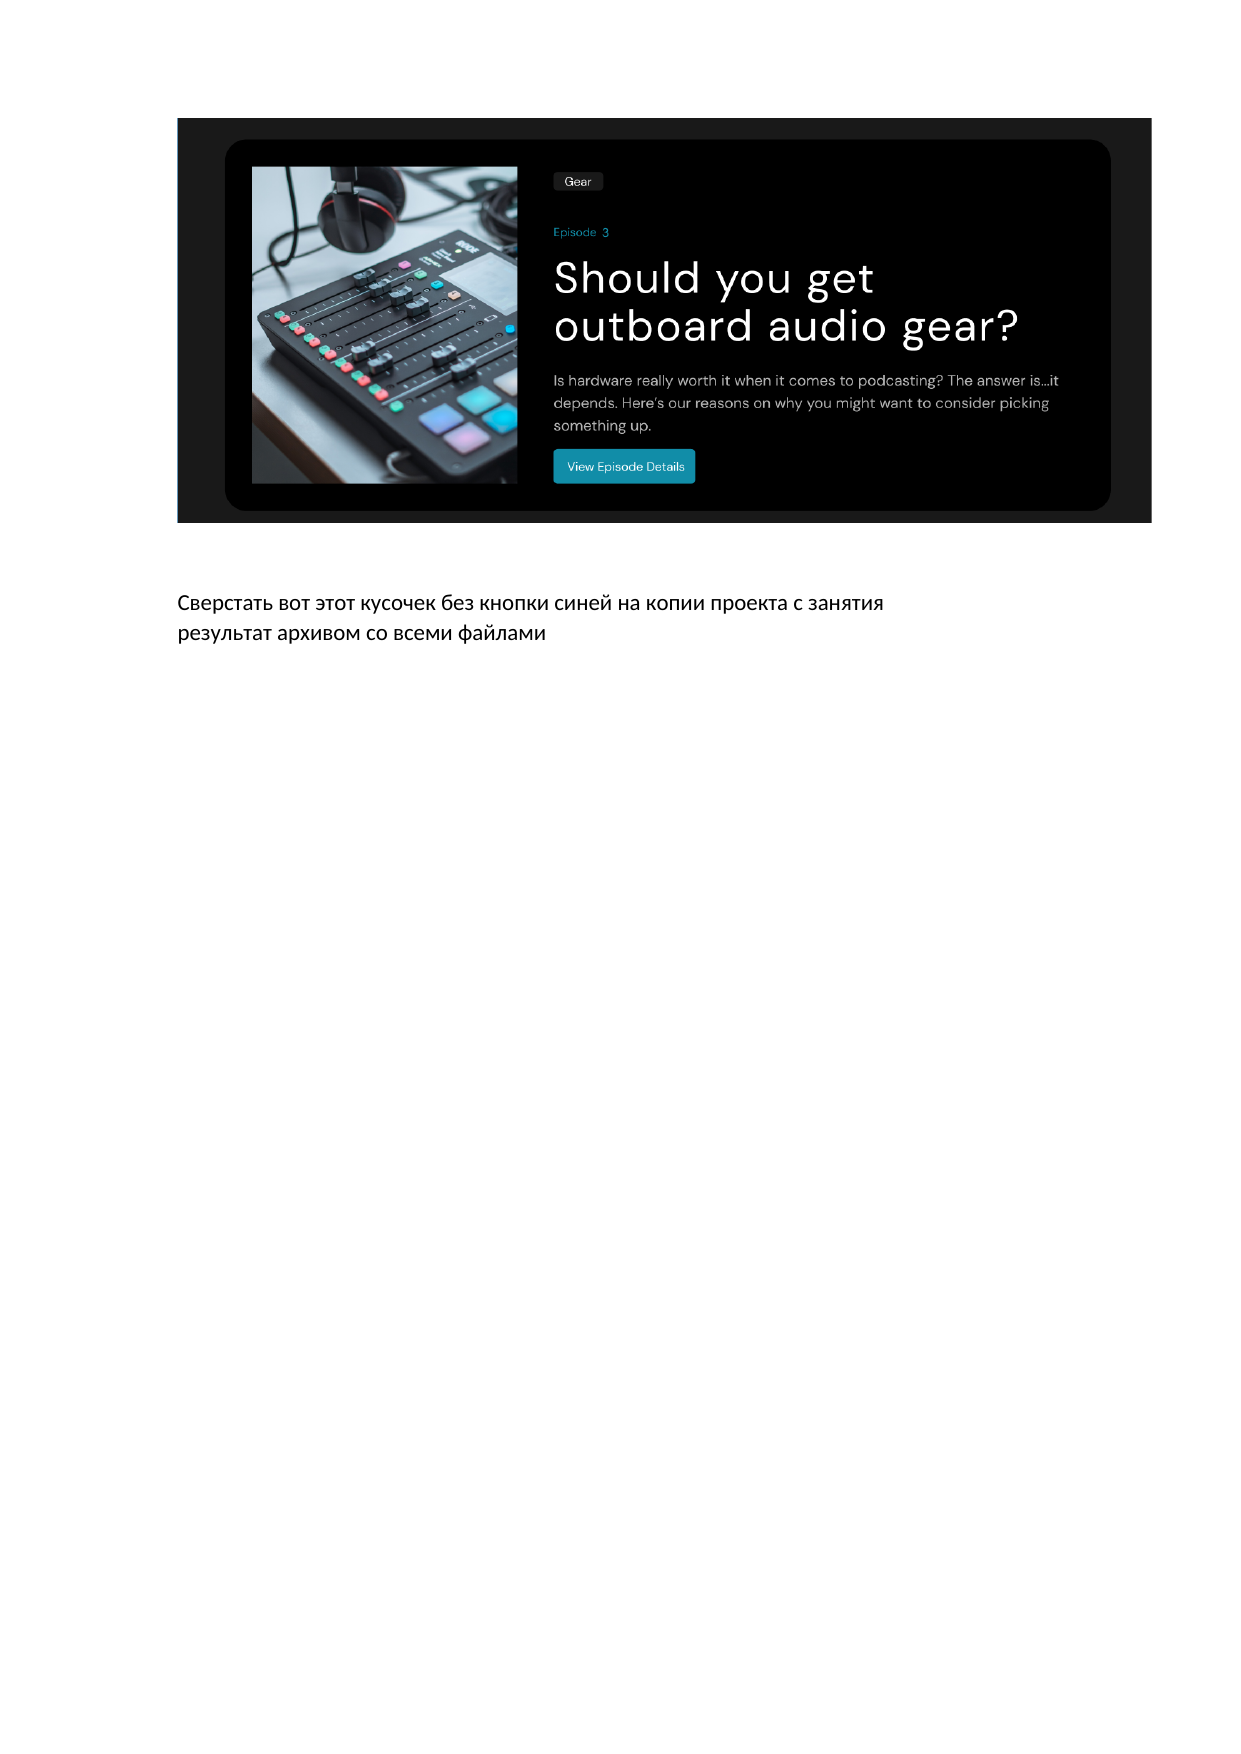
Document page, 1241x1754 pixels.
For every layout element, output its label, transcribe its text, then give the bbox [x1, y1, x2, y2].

text Сверстать вот этот кусочек без кнопки синей на копии проекта с занятия результат архивом со всеми файлами [177, 588, 1152, 647]
picture [177, 118, 1152, 523]
